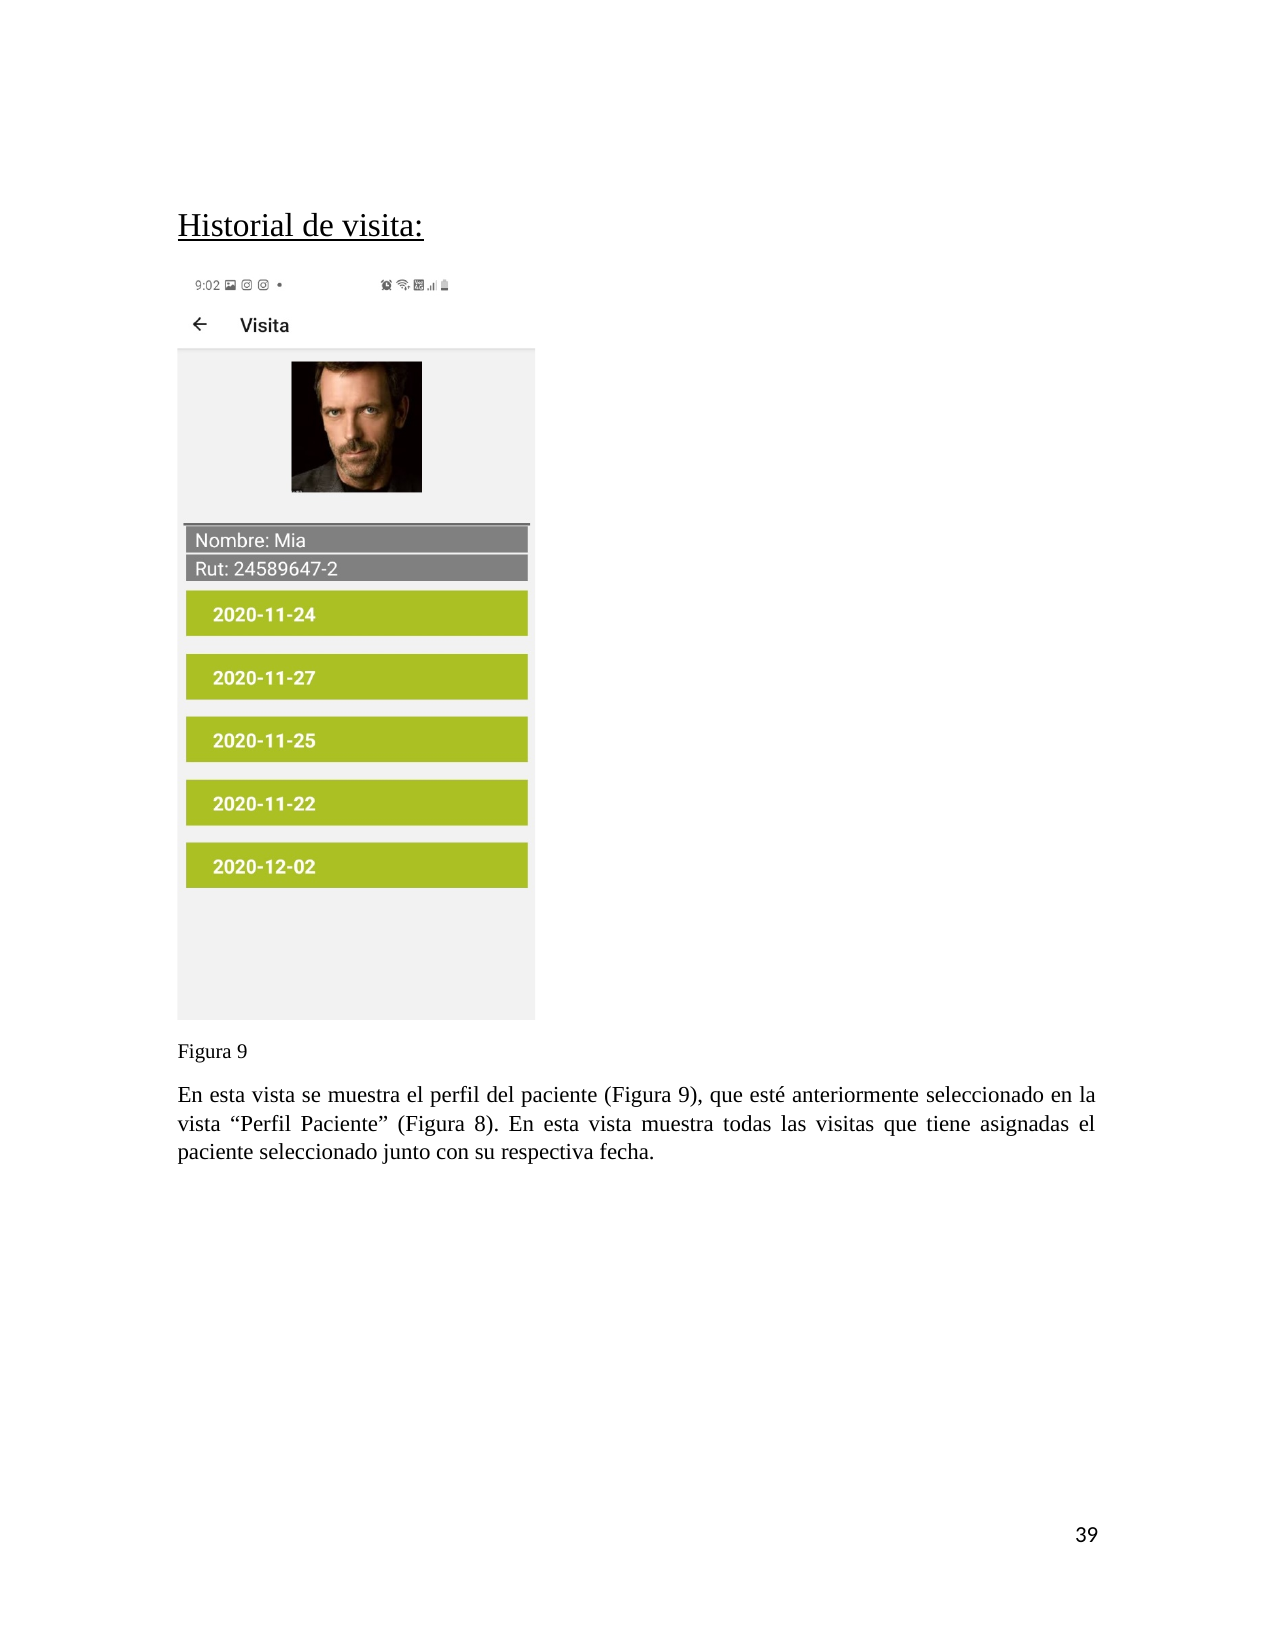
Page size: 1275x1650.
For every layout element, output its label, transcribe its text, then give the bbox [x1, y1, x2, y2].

text Figura 9 [177, 1039, 1098, 1063]
text En esta vista se muestra el perfil del paciente (Figura 9), que esté anteriormente seleccionado en la vista “Perfil Paciente” (Figura 8). En esta vista muestra todas las visitas que tiene asignadas el paciente seleccionado junto con su respectiva fecha. [177, 1081, 1098, 1164]
text Historial de visita: [177, 206, 1098, 244]
picture [177, 263, 536, 1020]
